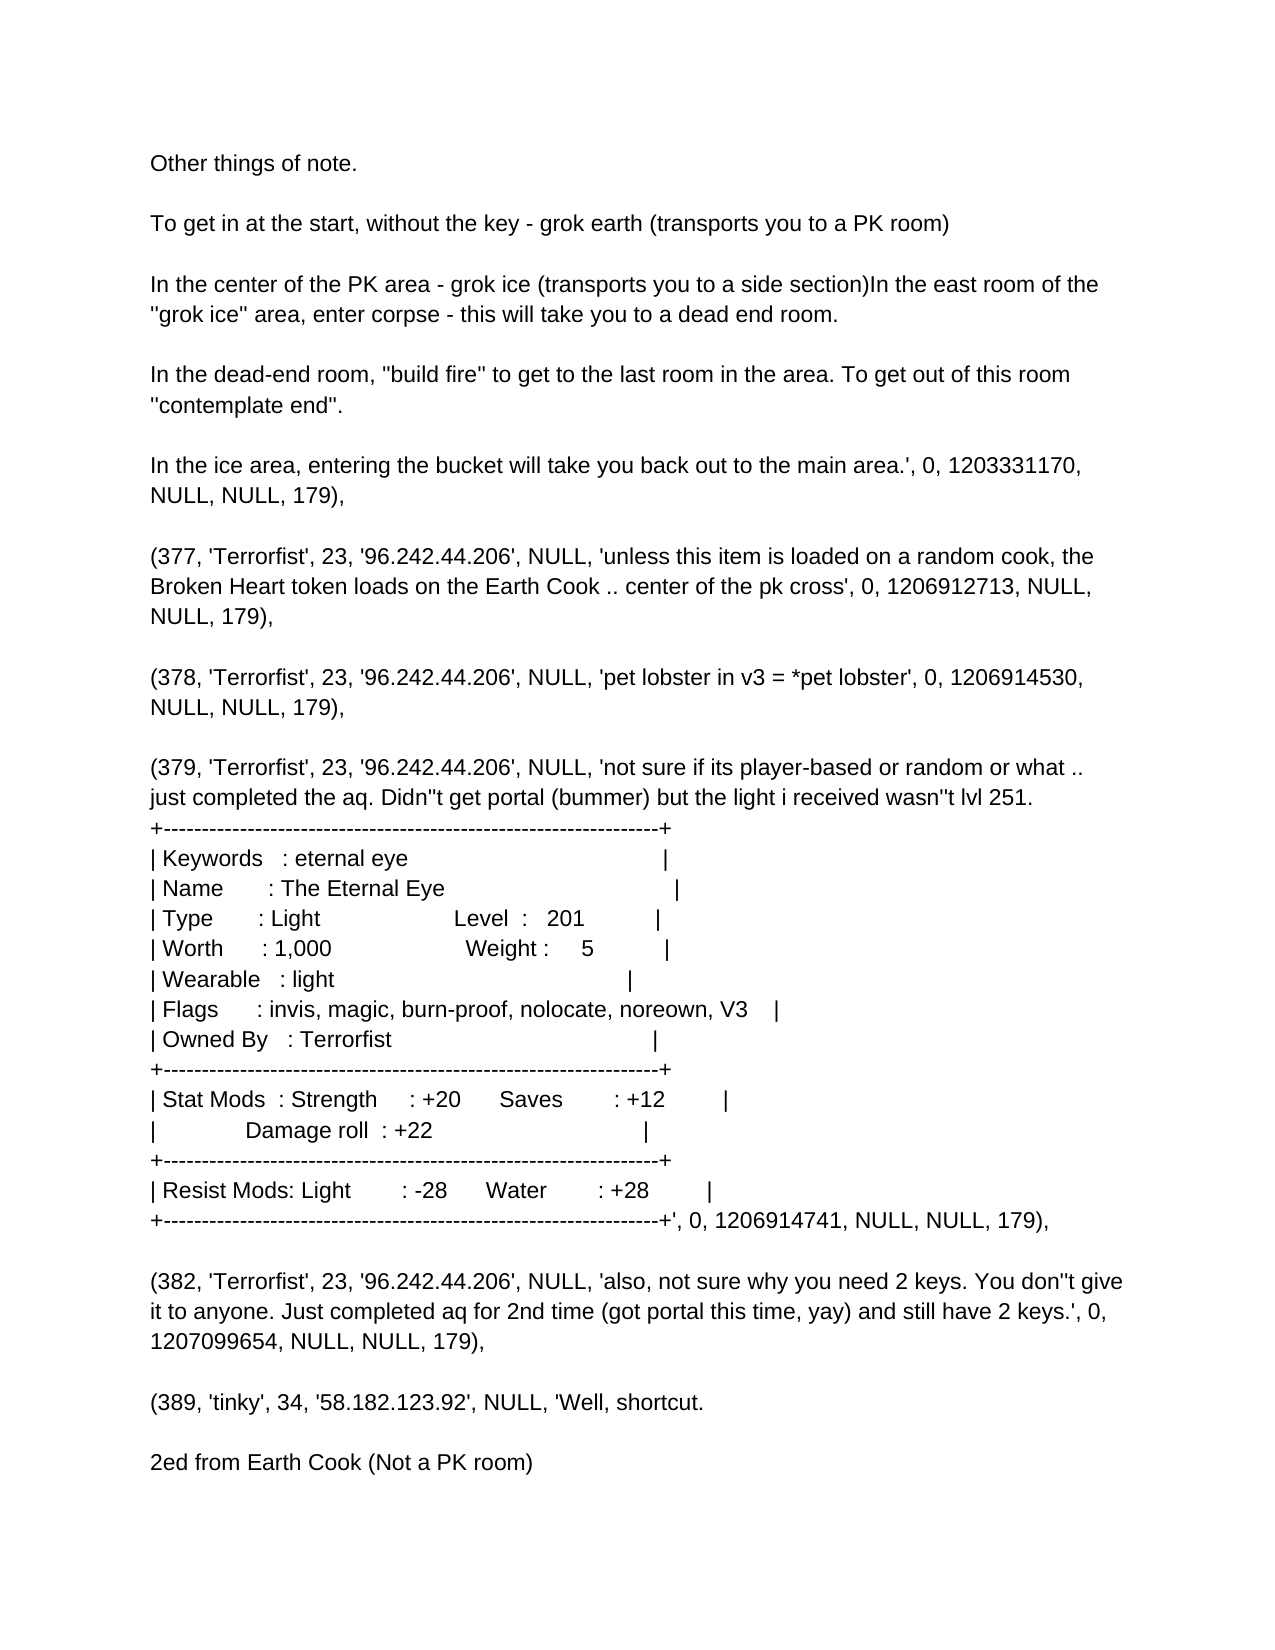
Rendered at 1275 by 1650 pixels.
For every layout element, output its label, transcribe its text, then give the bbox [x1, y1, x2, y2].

text In the center of the PK area - grok ice (transports you to a side section)In the east room of the ''grok ice'' area, enter corpse - this will take you to a dead end room. [150, 271, 1125, 327]
text To get in at the start, without the key - grok earth (transports you to a PK room) [150, 210, 1125, 237]
text | Damage roll : +22 | [150, 1117, 1125, 1143]
text In the dead-end room, ''build fire'' to get to the last room in the area. To get out of this room ''contemplate end''. [150, 361, 1125, 418]
text | Type : Light Level : 201 | [150, 905, 1125, 932]
text +-----------------------------------------------------------------+ [150, 1056, 1125, 1083]
text | Wearable : light | [150, 966, 1125, 992]
text | Name : The Eternal Eye | [150, 875, 1125, 901]
text +-----------------------------------------------------------------+', 0, 1206914741, NULL, NULL, 179), [150, 1207, 1125, 1234]
text +-----------------------------------------------------------------+ [150, 814, 1125, 841]
text 2ed from Earth Cook (Not a PK room) [150, 1449, 1125, 1475]
text (377, 'Terrorfist', 23, '96.242.44.206', NULL, 'unless this item is loaded on a random cook, the Broken Heart token loads on the Earth Cook .. center of the pk cross', 0, 1206912713, NULL, NULL, 179), [150, 543, 1125, 629]
text In the ice area, entering the bucket will take you back out to the main area.', 0, 1203331170, NULL, NULL, 179), [150, 452, 1125, 509]
text (378, 'Terrorfist', 23, '96.242.44.206', NULL, 'pet lobster in v3 = *pet lobster', 0, 1206914530, NULL, NULL, 179), [150, 663, 1125, 720]
text (389, 'tinky', 34, '58.182.123.92', NULL, 'Well, shortcut. [150, 1388, 1125, 1415]
text (382, 'Terrorfist', 23, '96.242.44.206', NULL, 'also, not sure why you need 2 keys. You don''t give it to anyone. Just completed aq for 2nd time (got portal this time, yay) and still have 2 keys.', 0, 1207099654, NULL, NULL, 179), [150, 1268, 1125, 1354]
text | Resist Mods: Light : -28 Water : +28 | [150, 1177, 1125, 1203]
text +-----------------------------------------------------------------+ [150, 1147, 1125, 1173]
text | Keywords : eternal eye | [150, 845, 1125, 871]
text | Flags : invis, magic, burn-proof, nolocate, noreown, V3 | [150, 996, 1125, 1022]
text | Worth : 1,000 Weight : 5 | [150, 935, 1125, 962]
text Other things of note. [150, 150, 1125, 176]
text | Stat Mods : Strength : +20 Saves : +12 | [150, 1086, 1125, 1113]
text | Owned By : Terrorfist | [150, 1026, 1125, 1052]
text (379, 'Terrorfist', 23, '96.242.44.206', NULL, 'not sure if its player-based or random or what .. just completed the aq. Didn''t get portal (bummer) but the light i received wasn''t lvl 251. [150, 754, 1125, 811]
